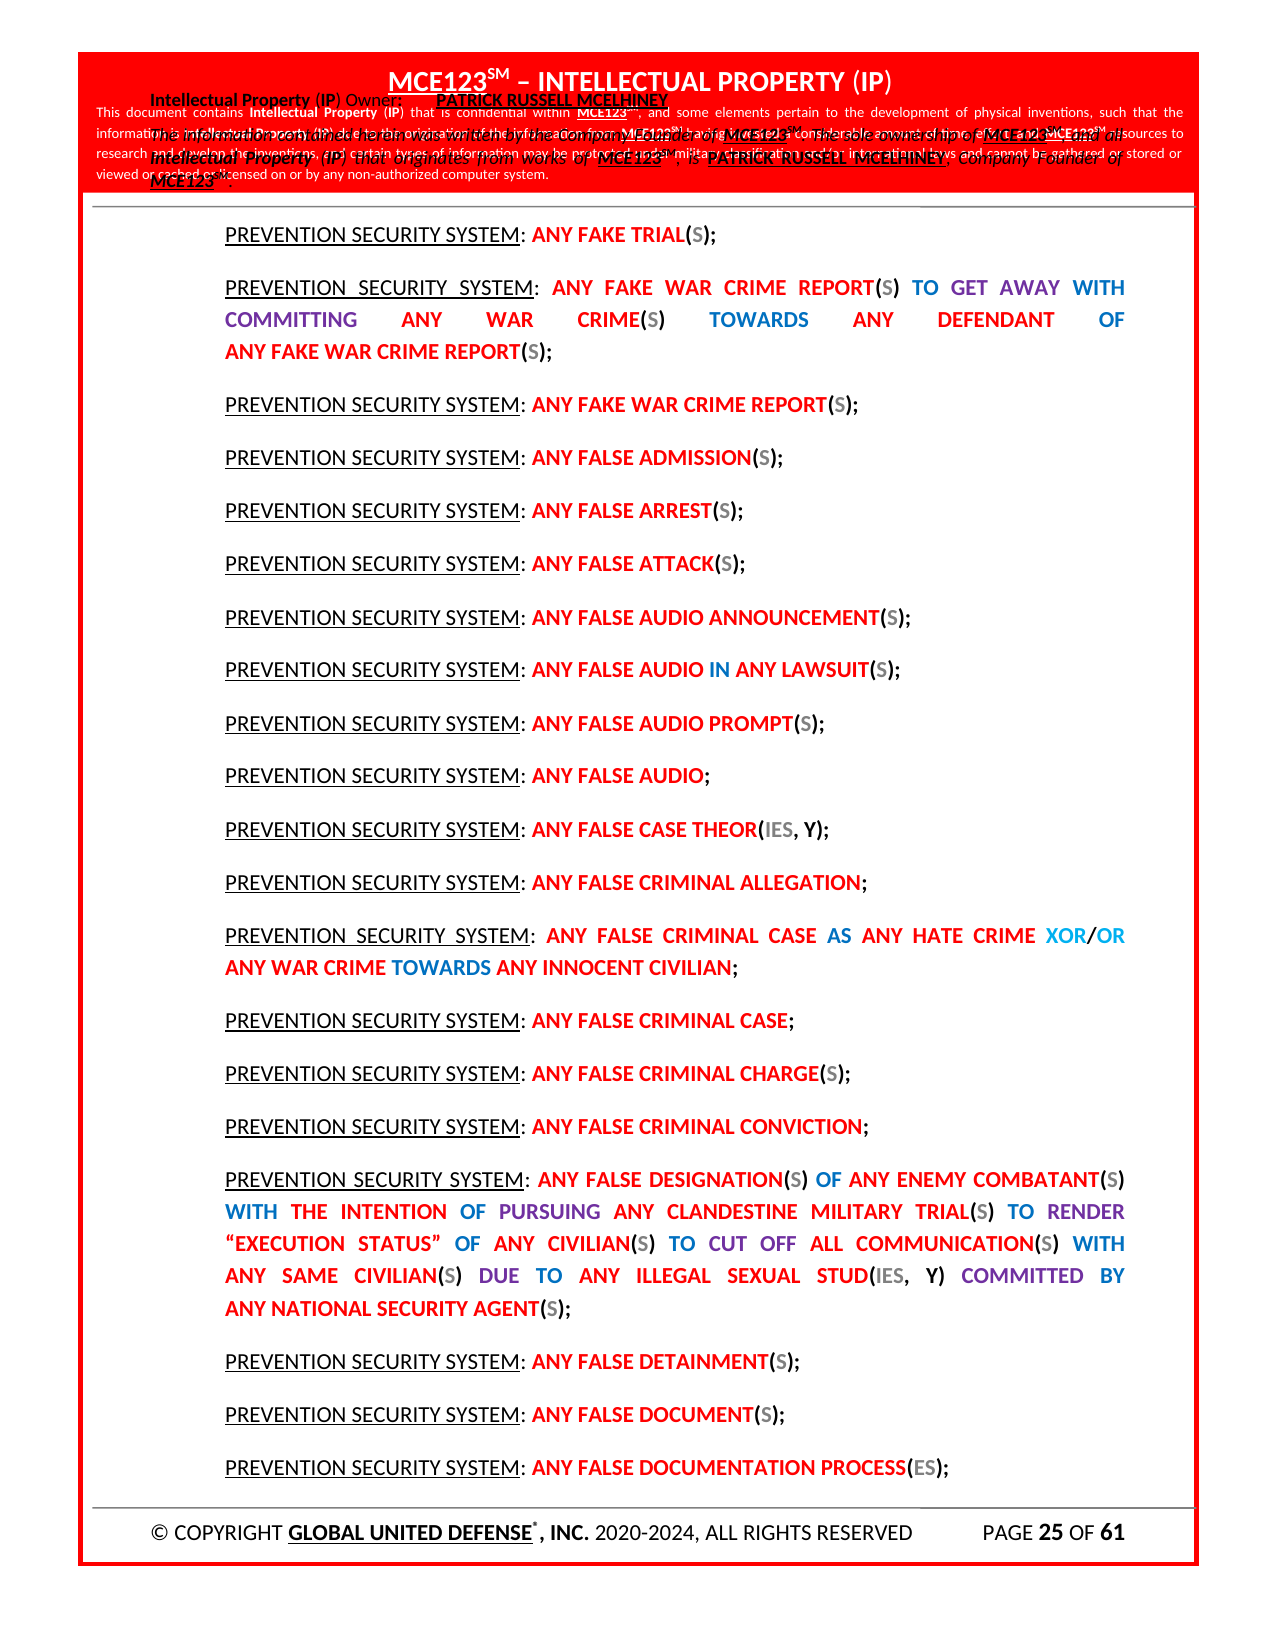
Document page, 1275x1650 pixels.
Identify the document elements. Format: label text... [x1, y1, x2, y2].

text PREVENTION SECURITY SYSTEM: ANY FALSE CRIMINAL CASE; [225, 1006, 1125, 1034]
text PREVENTION SECURITY SYSTEM: ANY FALSE ATTACK(S); [225, 549, 1125, 578]
text PREVENTION SECURITY SYSTEM: ANY FALSE CRIMINAL CHARGE(S); [225, 1059, 1125, 1087]
text PREVENTION SECURITY SYSTEM: ANY FALSE DOCUMENTATION PROCESS(ES); [225, 1453, 1125, 1481]
text PREVENTION SECURITY SYSTEM: ANY FALSE CASE THEOR(IES, Y); [225, 815, 1125, 843]
text PREVENTION SECURITY SYSTEM: ANY FAKE WAR CRIME REPORT(S); [225, 391, 1125, 418]
text PREVENTION SECURITY SYSTEM: ANY FALSE CRIMINAL CONVICTION; [225, 1112, 1125, 1140]
text PREVENTION SECURITY SYSTEM: ANY FALSE AUDIO PROMPT(S); [225, 709, 1125, 737]
text PREVENTION SECURITY SYSTEM: ANY FALSE ARREST(S); [225, 497, 1125, 524]
text PREVENTION SECURITY SYSTEM: ANY FALSE AUDIO ANNOUNCEMENT(S); [225, 603, 1125, 631]
text PREVENTION SECURITY SYSTEM: ANY FALSE AUDIO; [225, 762, 1125, 790]
text PREVENTION SECURITY SYSTEM: ANY FALSE CRIMINAL ALLEGATION; [225, 868, 1125, 896]
text PREVENTION SECURITY SYSTEM: ANY FALSE DOCUMENT(S); [225, 1400, 1125, 1428]
text PREVENTION SECURITY SYSTEM: ANY FAKE WAR CRIME REPORT(S) TO GET AWAY WITH COMMITTING ANY WAR CRIME(S) TOWARDS ANY DEFENDANT OF ANY FAKE WAR CRIME REPORT(S); [225, 273, 1125, 366]
text PREVENTION SECURITY SYSTEM: ANY FALSE ADMISSION(S); [225, 443, 1125, 472]
text PREVENTION SECURITY SYSTEM: ANY FALSE CRIMINAL CASE AS ANY HATE CRIME XOR/OR ANY WAR CRIME TOWARDS ANY INNOCENT CIVILIAN; [225, 921, 1125, 981]
text PREVENTION SECURITY SYSTEM: ANY FALSE AUDIO IN ANY LAWSUIT(S); [225, 656, 1125, 684]
text PREVENTION SECURITY SYSTEM: ANY FALSE DESIGNATION(S) OF ANY ENEMY COMBATANT(S) WITH THE INTENTION OF PURSUING ANY CLANDESTINE MILITARY TRIAL(S) TO RENDER “EXECUTION STATUS” OF ANY CIVILIAN(S) TO CUT OFF ALL COMMUNICATION(S) WITH ANY SAME CIVILIAN(S) DUE TO ANY ILLEGAL SEXUAL STUD(IES, Y) COMMITTED BY ANY NATIONAL SECURITY AGENT(S); [225, 1165, 1125, 1322]
text PREVENTION SECURITY SYSTEM: ANY FAKE TRIAL(S); [225, 220, 1125, 248]
text PREVENTION SECURITY SYSTEM: ANY FALSE DETAINMENT(S); [225, 1347, 1125, 1375]
